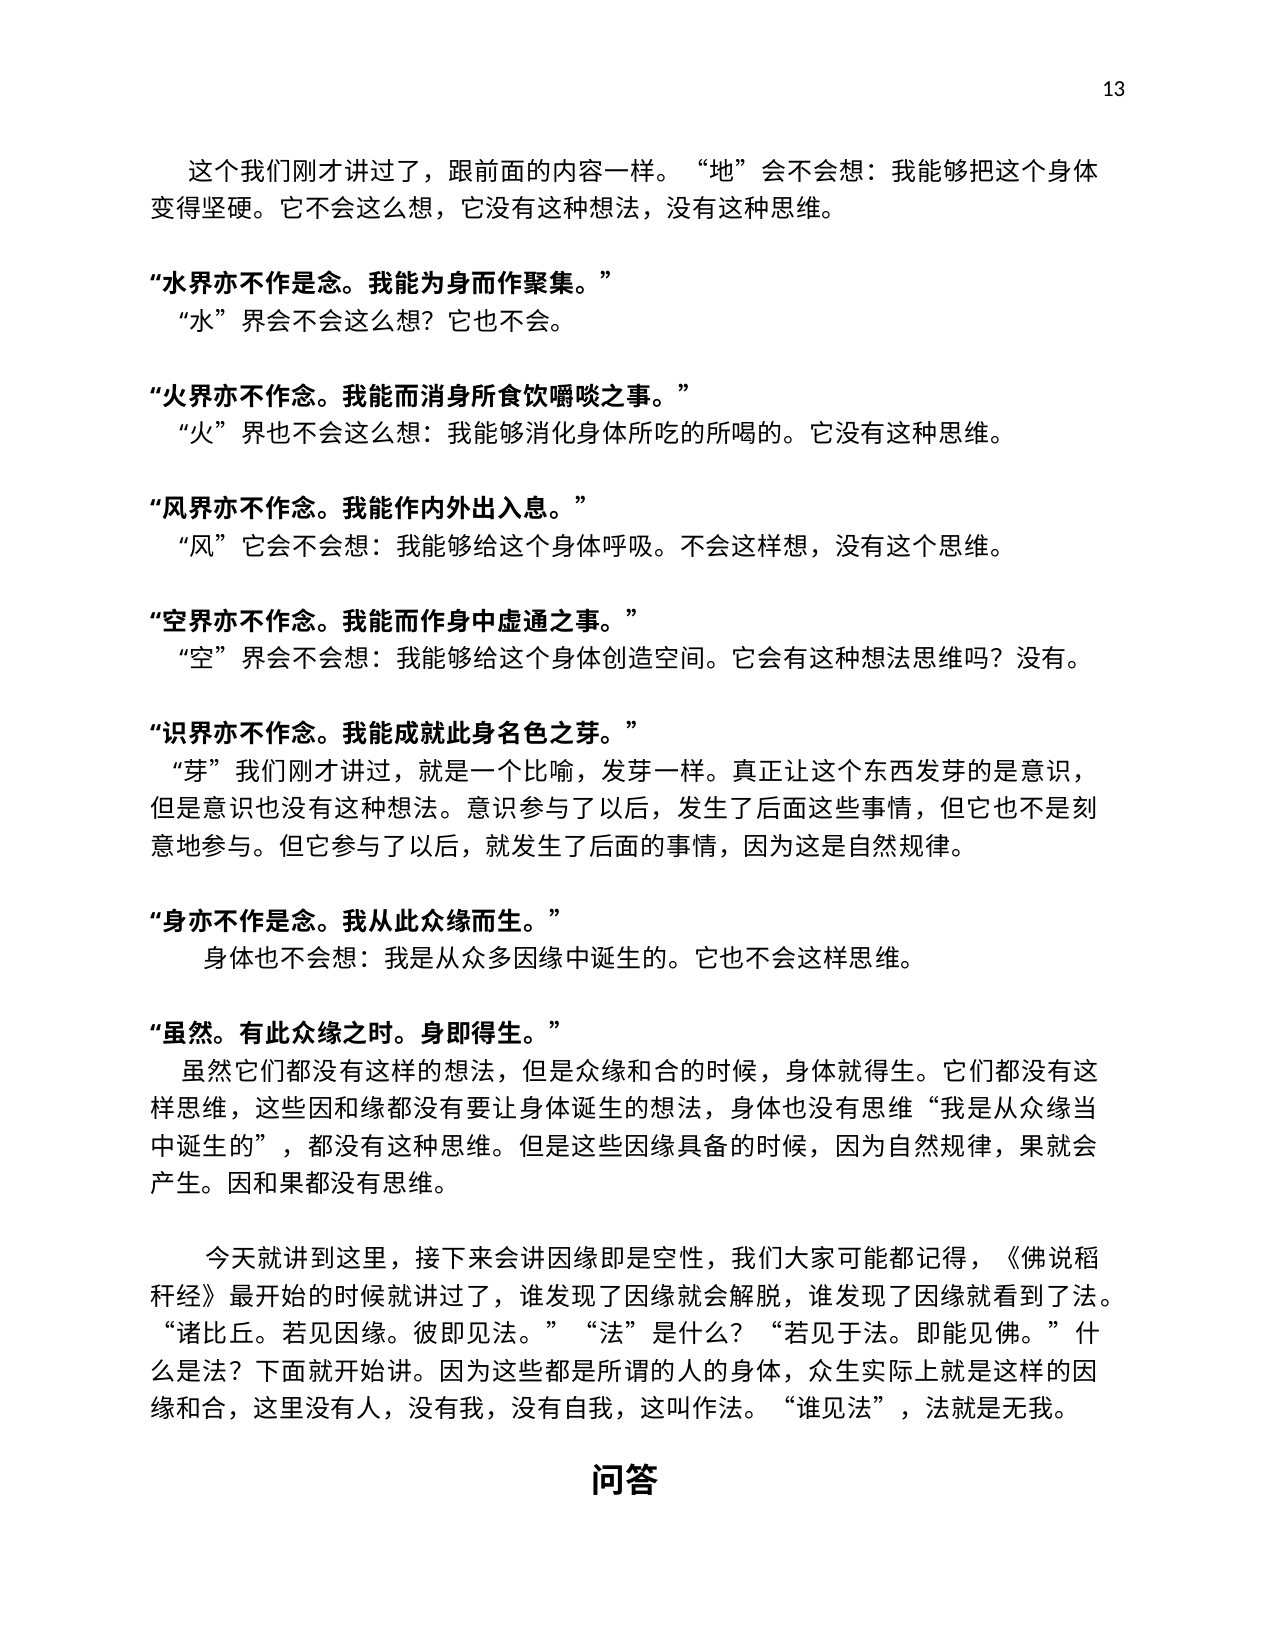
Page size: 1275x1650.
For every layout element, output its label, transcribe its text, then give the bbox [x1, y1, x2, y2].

text “身亦不作是念。我从此众缘而生。” [150, 900, 1100, 937]
text “空”界会不会想：我能够给这个身体创造空间。它会有这种想法思维吗？没有。 [150, 637, 1100, 675]
text “空界亦不作念。我能而作身中虚通之事。” [150, 600, 1100, 637]
text “识界亦不作念。我能成就此身名色之芽。” [150, 712, 1100, 750]
text “火”界也不会这么想：我能够消化身体所吃的所喝的。它没有这种思维。 [150, 412, 1100, 450]
text 这个我们刚才讲过了，跟前面的内容一样。“地”会不会想：我能够把这个身体变得坚硬。它不会这么想，它没有这种想法，没有这种思维。 [150, 150, 1100, 225]
text 虽然它们都没有这样的想法，但是众缘和合的时候，身体就得生。它们都没有这样思维，这些因和缘都没有要让身体诞生的想法，身体也没有思维“我是从众缘当中诞生的”，都没有这种思维。但是这些因缘具备的时候，因为自然规律，果就会产生。因和果都没有思维。 [150, 1050, 1100, 1200]
text 今天就讲到这里，接下来会讲因缘即是空性，我们大家可能都记得，《佛说稻秆经》最开始的时候就讲过了，谁发现了因缘就会解脱，谁发现了因缘就看到了法。“诸比丘。若见因缘。彼即见法。”“法”是什么？“若见于法。即能见佛。”什么是法？下面就开始讲。因为这些都是所谓的人的身体，众生实际上就是这样的因缘和合，这里没有人，没有我，没有自我，这叫作法。“谁见法”，法就是无我。 [150, 1237, 1100, 1425]
text “水界亦不作是念。我能为身而作聚集。” [150, 262, 1100, 300]
text “虽然。有此众缘之时。身即得生。” [150, 1012, 1100, 1050]
text “风界亦不作念。我能作内外出入息。” [150, 487, 1100, 525]
text “芽”我们刚才讲过，就是一个比喻，发芽一样。真正让这个东西发芽的是意识，但是意识也没有这种想法。意识参与了以后，发生了后面这些事情，但它也不是刻意地参与。但它参与了以后，就发生了后面的事情，因为这是自然规律。 [150, 750, 1100, 862]
text 身体也不会想：我是从众多因缘中诞生的。它也不会这样思维。 [150, 937, 1100, 975]
text “风”它会不会想：我能够给这个身体呼吸。不会这样想，没有这个思维。 [150, 525, 1100, 562]
text “水”界会不会这么想？它也不会。 [150, 300, 1100, 375]
text 问答 [150, 1462, 1100, 1500]
text “火界亦不作念。我能而消身所食饮嚼啖之事。” [150, 375, 1100, 412]
